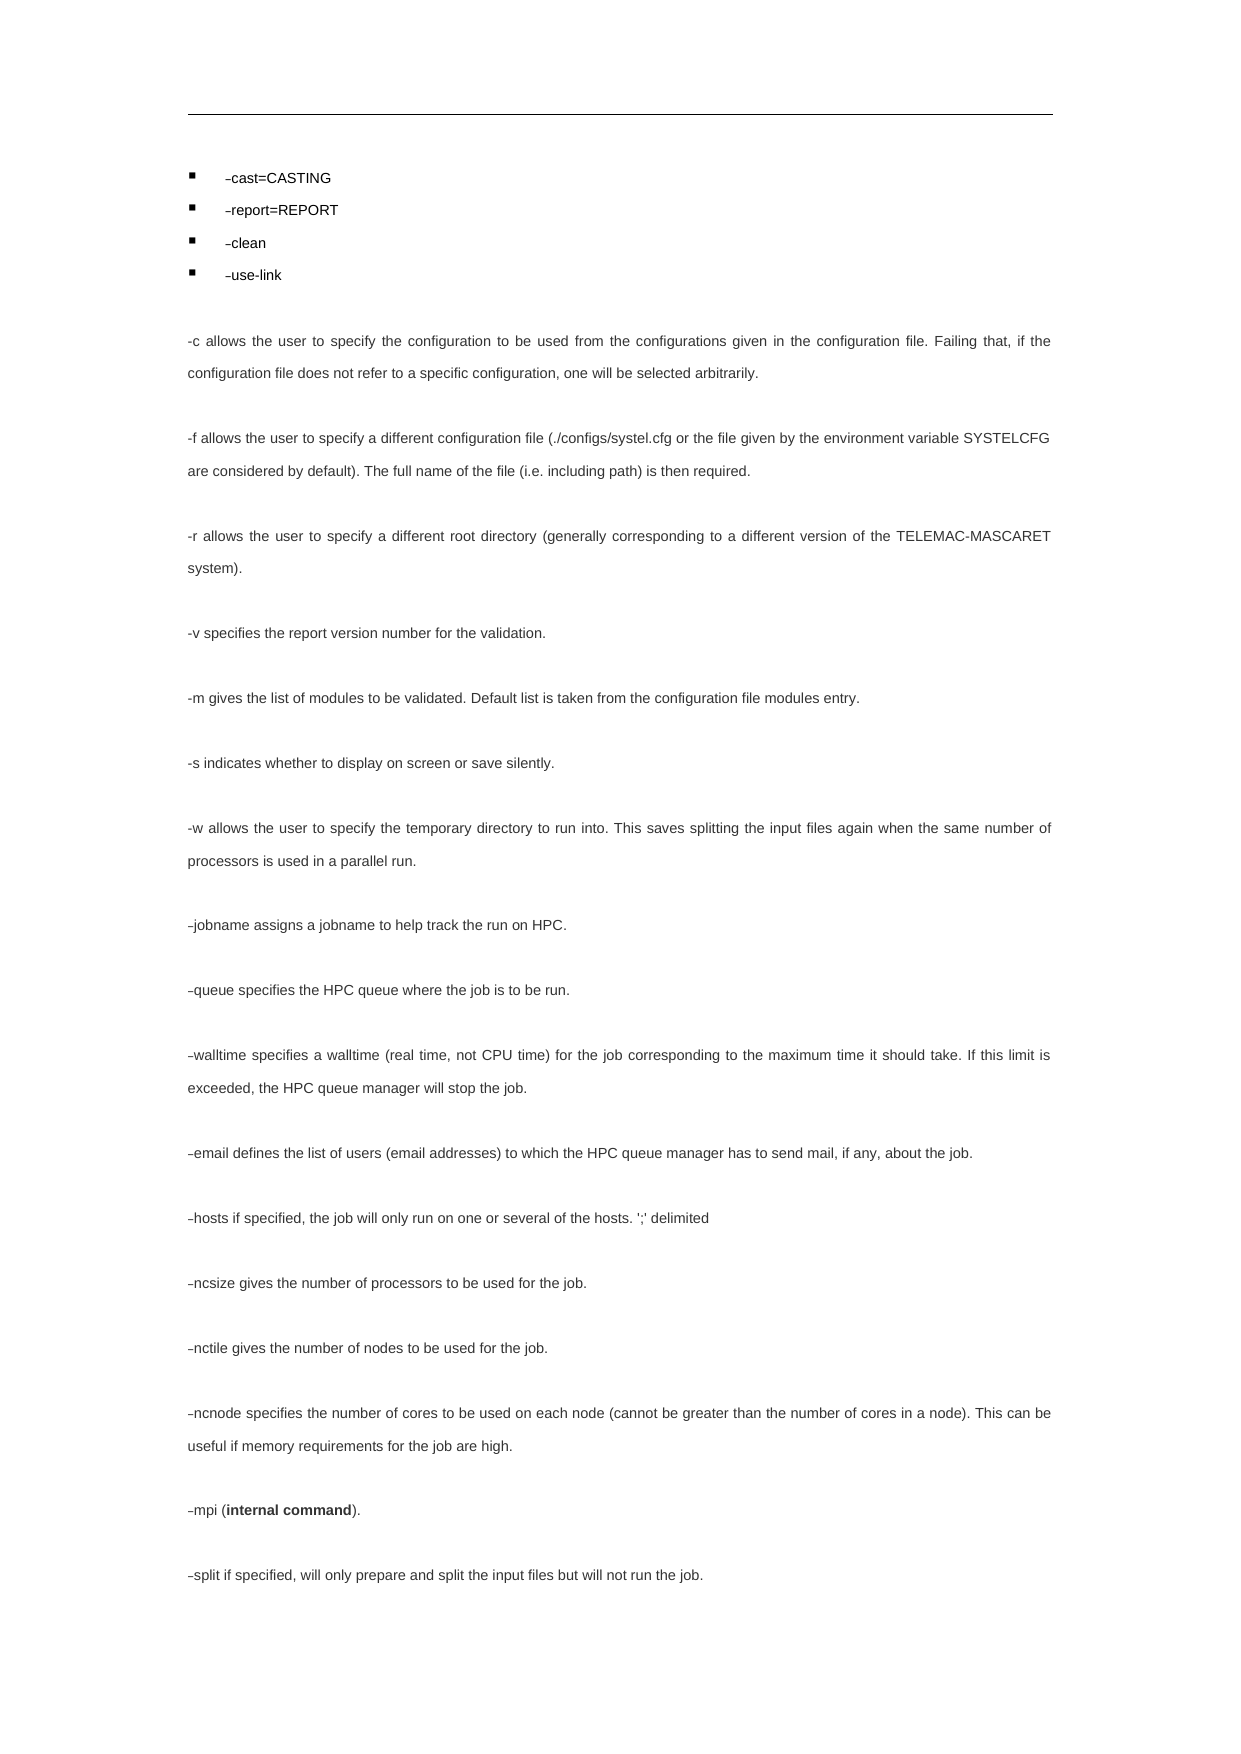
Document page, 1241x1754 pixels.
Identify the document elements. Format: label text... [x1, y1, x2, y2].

text –split if specified, will only prepare and split the input files but will not run the job. [187, 1559, 1053, 1592]
text -v specifies the report version number for the validation. [187, 617, 1053, 649]
list –cast=CASTING [187, 162, 1053, 194]
text –ncsize gives the number of processors to be used for the job. [187, 1267, 1053, 1299]
text -m gives the list of modules to be validated. Default list is taken from the configuration file modules entry. [187, 682, 1053, 714]
text –email defines the list of users (email addresses) to which the HPC queue manager has to send mail, if any, about the job. [187, 1137, 1053, 1169]
text -c allows the user to specify the configuration to be used from the configurations given in the configuration file. Failing that, if the configuration file does not refer to a specific configuration, one will be selected arbitrarily. [187, 324, 1053, 389]
text –hosts if specified, the job will only run on one or several of the hosts. ';' delimited [187, 1202, 1053, 1234]
text –mpi (internal command). [187, 1494, 1053, 1527]
text –nctile gives the number of nodes to be used for the job. [187, 1332, 1053, 1364]
text –ncnode specifies the number of cores to be used on each node (cannot be greater than the number of cores in a node). This can be useful if memory requirements for the job are high. [187, 1397, 1053, 1462]
list –report=REPORT [187, 194, 1053, 227]
list –clean [187, 227, 1053, 259]
text -w allows the user to specify the temporary directory to run into. This saves splitting the input files again when the same number of processors is used in a parallel run. [187, 812, 1053, 877]
text –queue specifies the HPC queue where the job is to be run. [187, 974, 1053, 1007]
text –jobname assigns a jobname to help track the run on HPC. [187, 909, 1053, 942]
text -r allows the user to specify a different root directory (generally corresponding to a different version of the TELEMAC-MASCARET system). [187, 519, 1053, 584]
list –use-link [187, 259, 1053, 292]
text –walltime specifies a walltime (real time, not CPU time) for the job corresponding to the maximum time it should take. If this limit is exceeded, the HPC queue manager will stop the job. [187, 1039, 1053, 1104]
text -f allows the user to specify a different configuration file (./configs/systel.cfg or the file given by the environment variable SYSTELCFG are considered by default). The full name of the file (i.e. including path) is then required. [187, 422, 1053, 487]
text -s indicates whether to display on screen or save silently. [187, 747, 1053, 779]
